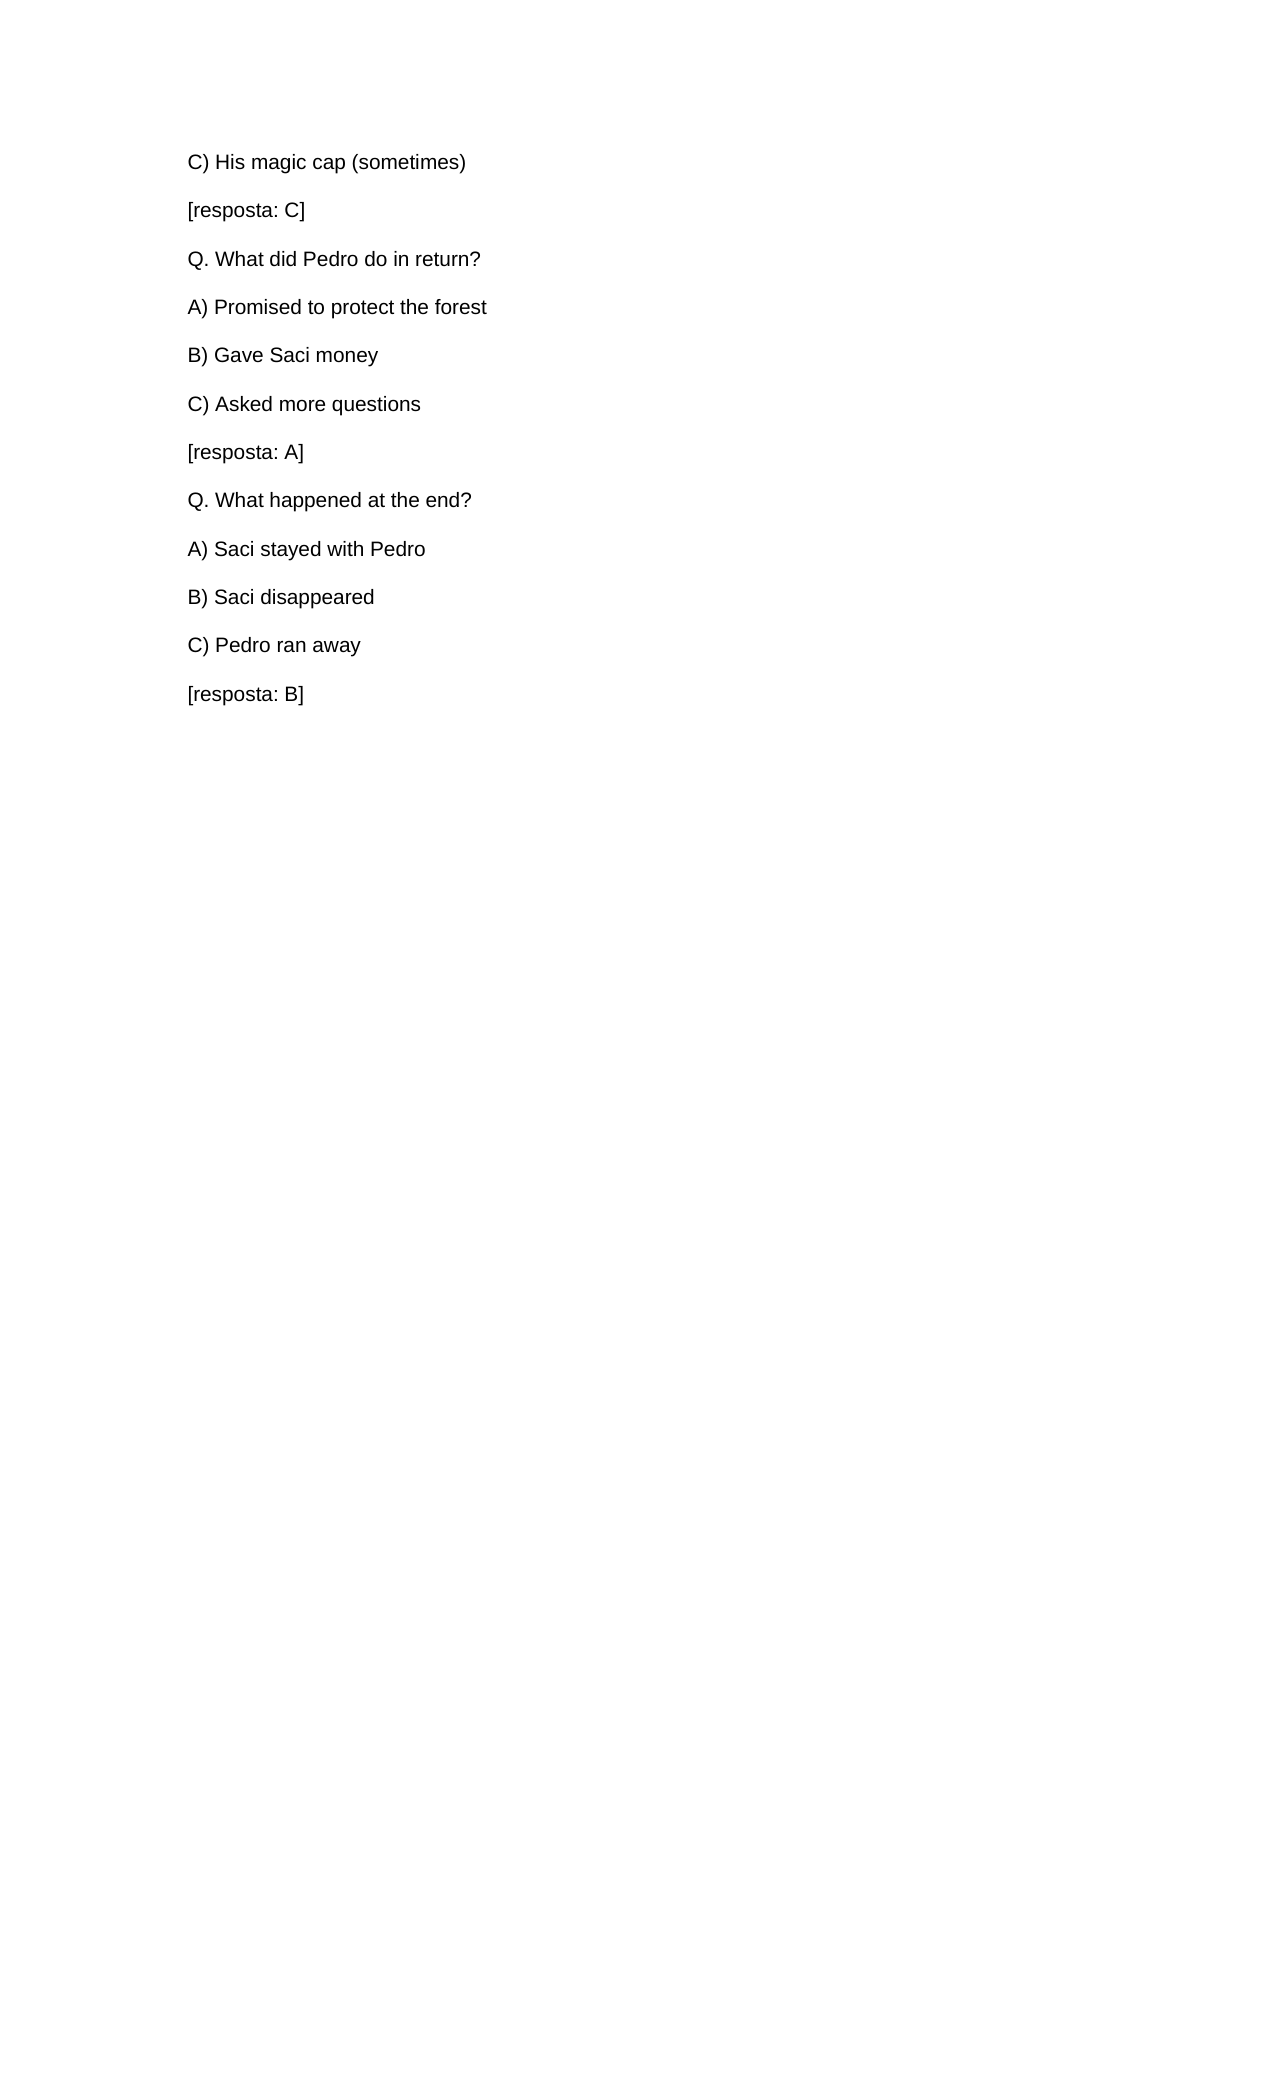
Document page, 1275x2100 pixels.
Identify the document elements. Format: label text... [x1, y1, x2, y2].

text C) Pedro ran away [187, 633, 1088, 657]
text [resposta: B] [187, 682, 1088, 706]
text A) Promised to protect the forest [187, 295, 1088, 319]
text A) Saci stayed with Pedro [187, 537, 1088, 561]
text [resposta: A] [187, 440, 1088, 464]
text C) His magic cap (sometimes) [187, 150, 1088, 174]
text [resposta: C] [187, 198, 1088, 222]
text C) Asked more questions [187, 392, 1088, 416]
text B) Gave Saci money [187, 343, 1088, 367]
text Q. What did Pedro do in return? [187, 247, 1088, 271]
text Q. What happened at the end? [187, 488, 1088, 512]
text B) Saci disappeared [187, 585, 1088, 609]
